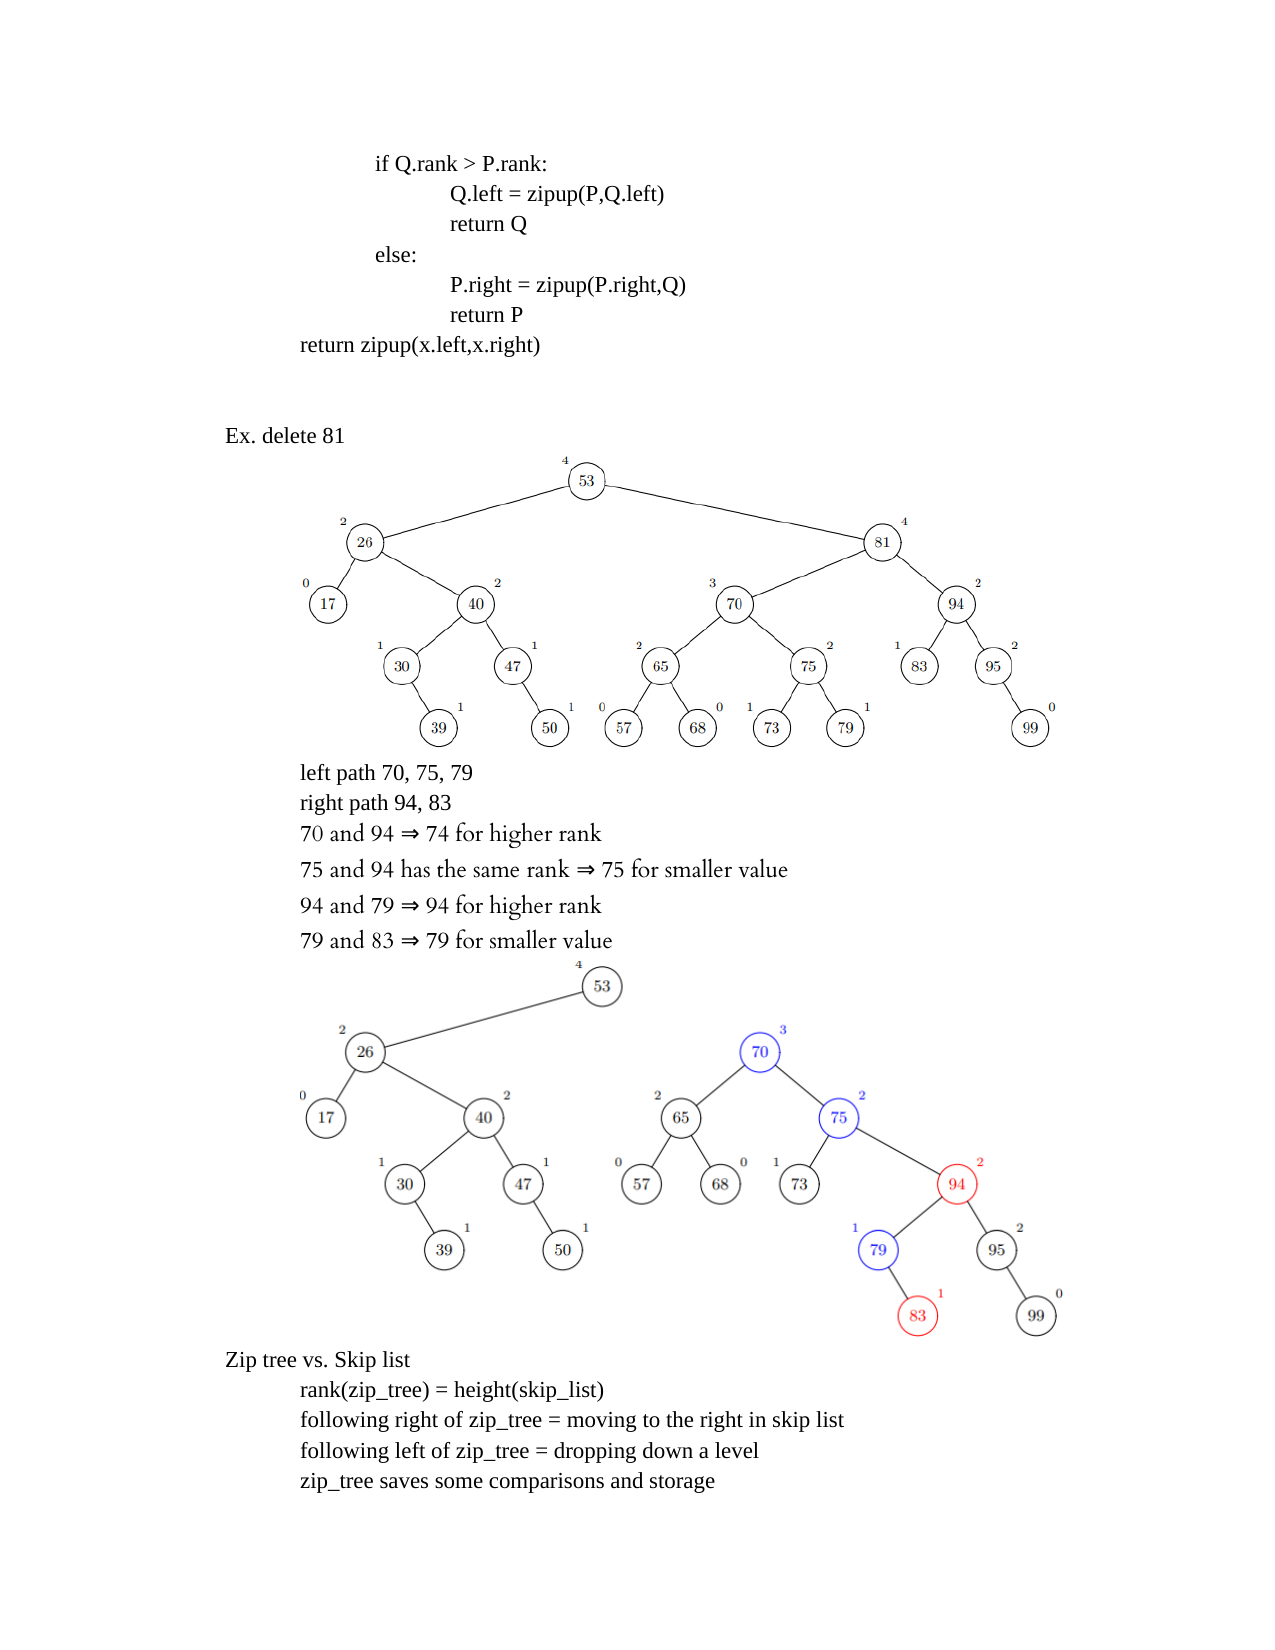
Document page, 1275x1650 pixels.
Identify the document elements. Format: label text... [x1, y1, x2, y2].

text return Q [450, 210, 1125, 237]
text return P [450, 301, 1125, 327]
picture [300, 961, 1072, 1343]
text else: [375, 241, 1125, 267]
text Ex. delete 81 [225, 422, 1125, 448]
text 75 and 94 has the same rank ⇒ 75 for smaller value [300, 855, 1125, 886]
text P.right = zipup(P.right,Q) [450, 271, 1125, 297]
picture [300, 452, 1062, 755]
text 79 and 83 ⇒ 79 for smaller value [300, 926, 1125, 957]
text return zipup(x.left,x.right) [300, 331, 1125, 358]
text zip_tree saves some comparisons and storage [300, 1467, 1125, 1493]
text Zip tree vs. Skip list [225, 1346, 1125, 1372]
text following right of zip_tree = moving to the right in skip list [300, 1406, 1125, 1433]
text right path 94, 83 [300, 789, 1125, 815]
text 70 and 94 ⇒ 74 for higher rank [300, 819, 1125, 850]
text following left of zip_tree = dropping down a level [300, 1437, 1125, 1463]
text 94 and 79 ⇒ 94 for higher rank [300, 890, 1125, 921]
text rank(zip_tree) = height(skip_list) [300, 1376, 1125, 1403]
text Q.left = zipup(P,Q.left) [450, 180, 1125, 207]
text if Q.rank > P.rank: [375, 150, 1125, 176]
text left path 70, 75, 79 [300, 759, 1125, 785]
